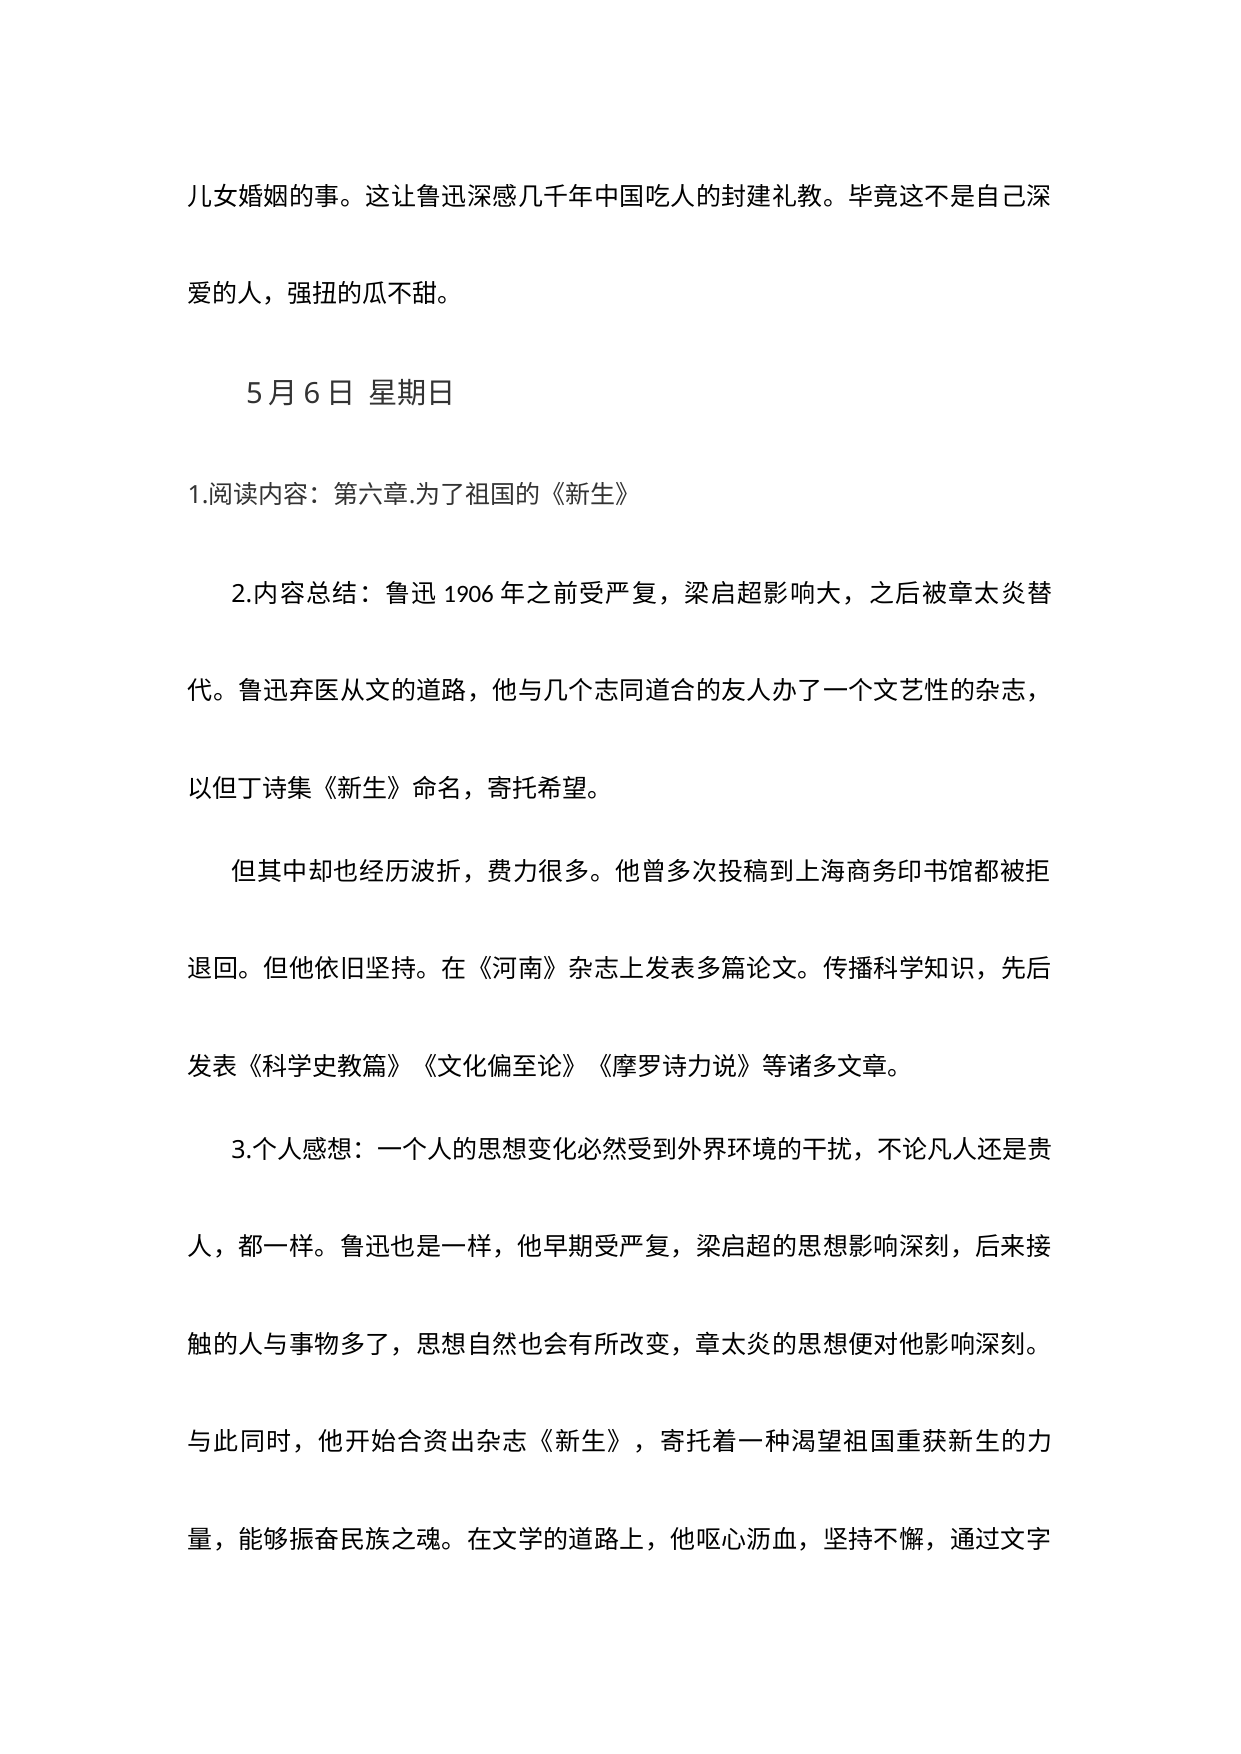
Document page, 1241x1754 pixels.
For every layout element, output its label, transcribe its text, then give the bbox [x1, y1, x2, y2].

text 但其中却也经历波折，费力很多。他曾多次投稿到上海商务印书馆都被拒退回。但他依旧坚持。在《河南》杂志上发表多篇论文。传播科学知识，先后发表《科学史教篇》《文化偏至论》《摩罗诗力说》等诸多文章。 [187, 837, 1053, 1097]
text 2.内容总结：鲁迅1906年之前受严复，梁启超影响大，之后被章太炎替代。鲁迅弃医从文的道路，他与几个志同道合的友人办了一个文艺性的杂志，以但丁诗集《新生》命名，寄托希望。 [187, 559, 1053, 819]
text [187, 1115, 1053, 1570]
text 5月6日 星期日 [187, 358, 1053, 423]
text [187, 162, 1053, 324]
list 1.阅读内容：第六章.为了祖国的《新生》 [187, 460, 1053, 525]
